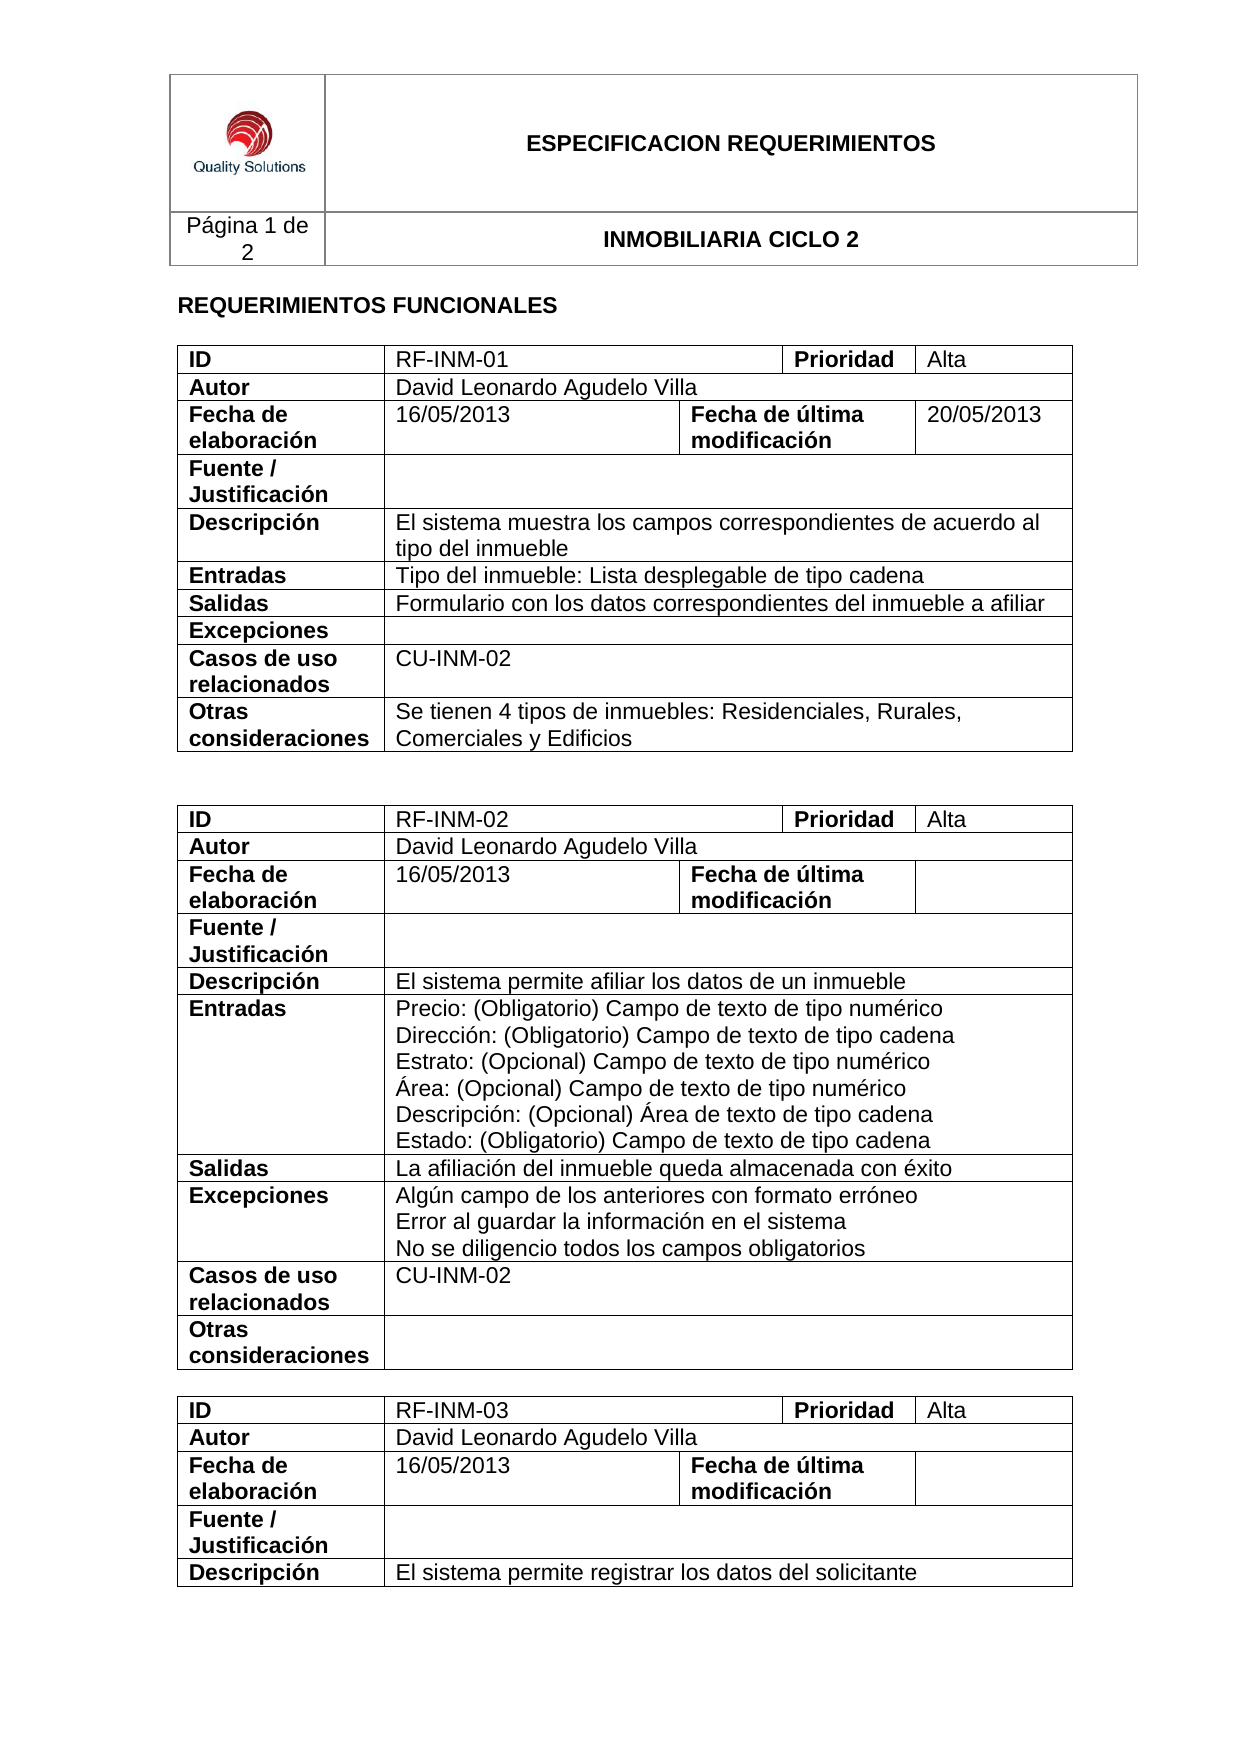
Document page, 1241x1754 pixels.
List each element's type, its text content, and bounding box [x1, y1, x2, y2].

table_cell 16/05/2013 [385, 1452, 679, 1504]
table_header Alta [916, 346, 1072, 373]
table_cell Descripción [178, 1559, 384, 1586]
table_header RF-INM-02 [385, 806, 782, 832]
table_cell El sistema permite registrar los datos del solicitante [385, 1559, 1072, 1586]
table_cell 20/05/2013 [916, 401, 1072, 454]
table_cell Casos de uso relacionados [178, 1262, 384, 1315]
table_cell Entradas [178, 562, 384, 589]
table_cell Descripción [178, 509, 384, 561]
table_header Prioridad [783, 1397, 915, 1423]
table_cell Fecha de última modificación [680, 1452, 915, 1504]
picture [177, 89, 318, 197]
table_cell Fuente / Justificación [178, 455, 384, 507]
table_cell Descripción [178, 968, 384, 994]
table_header Alta [916, 806, 1072, 832]
table_cell [385, 914, 1072, 967]
table_cell Autor [178, 1424, 384, 1451]
table_cell Excepciones [178, 1182, 384, 1261]
table_cell CU-INM-02 [385, 645, 1072, 697]
table_header RF-INM-01 [385, 346, 782, 373]
table_cell Otras consideraciones [178, 1316, 384, 1368]
table_cell Algún campo de los anteriores con formato erróneo Error al guardar la información en el sistema No se diligencio todos los campos obligatorios [385, 1182, 1072, 1261]
table_cell David Leonardo Agudelo Villa [385, 374, 1072, 400]
table_cell Salidas [178, 1155, 384, 1181]
table_cell Autor [178, 833, 384, 859]
table_cell Fecha de última modificación [680, 401, 915, 454]
table_cell Excepciones [178, 617, 384, 643]
table_cell Tipo del inmueble: Lista desplegable de tipo cadena [385, 562, 1072, 589]
table_cell Otras consideraciones [178, 698, 384, 751]
table_cell El sistema muestra los campos correspondientes de acuerdo al tipo del inmueble [385, 509, 1072, 561]
table_cell Precio: (Obligatorio) Campo de texto de tipo numérico Dirección: (Obligatorio) Campo de texto de tipo cadena Estrato: (Opcional) Campo de texto de tipo numérico Área: (Opcional) Campo de texto de tipo numérico Descripción: (Opcional) Área de texto de tipo cadena Estado: (Obligatorio) Campo de texto de tipo cadena [385, 995, 1072, 1153]
table_cell CU-INM-02 [385, 1262, 1072, 1315]
table_cell [385, 1506, 1072, 1558]
table_header ID [178, 346, 384, 373]
table_cell [916, 1452, 1072, 1504]
table_header Prioridad [783, 806, 915, 832]
table_header RF-INM-03 [385, 1397, 782, 1423]
table_cell 16/05/2013 [385, 861, 679, 913]
table_cell [385, 617, 1072, 643]
table_cell [385, 455, 1072, 507]
table_cell Salidas [178, 590, 384, 616]
table_cell Entradas [178, 995, 384, 1153]
table_header Prioridad [783, 346, 915, 373]
table_cell Se tienen 4 tipos de inmuebles: Residenciales, Rurales, Comerciales y Edificios [385, 698, 1072, 751]
text REQUERIMIENTOS FUNCIONALES [177, 292, 1063, 319]
table_cell Fuente / Justificación [178, 914, 384, 967]
table_header ID [178, 806, 384, 832]
table_header ID [178, 1397, 384, 1423]
table_cell Fuente / Justificación [178, 1506, 384, 1558]
table_cell Casos de uso relacionados [178, 645, 384, 697]
table_cell David Leonardo Agudelo Villa [385, 833, 1072, 859]
table_cell El sistema permite afiliar los datos de un inmueble [385, 968, 1072, 994]
table_cell Fecha de elaboración [178, 861, 384, 913]
table_cell [916, 861, 1072, 913]
table_header Alta [916, 1397, 1072, 1423]
table_cell La afiliación del inmueble queda almacenada con éxito [385, 1155, 1072, 1181]
table_cell David Leonardo Agudelo Villa [385, 1424, 1072, 1451]
table_cell [385, 1316, 1072, 1368]
table_cell Formulario con los datos correspondientes del inmueble a afiliar [385, 590, 1072, 616]
table_cell Fecha de elaboración [178, 401, 384, 454]
table_cell 16/05/2013 [385, 401, 679, 454]
table_cell Fecha de última modificación [680, 861, 915, 913]
table_cell Fecha de elaboración [178, 1452, 384, 1504]
table_cell Autor [178, 374, 384, 400]
